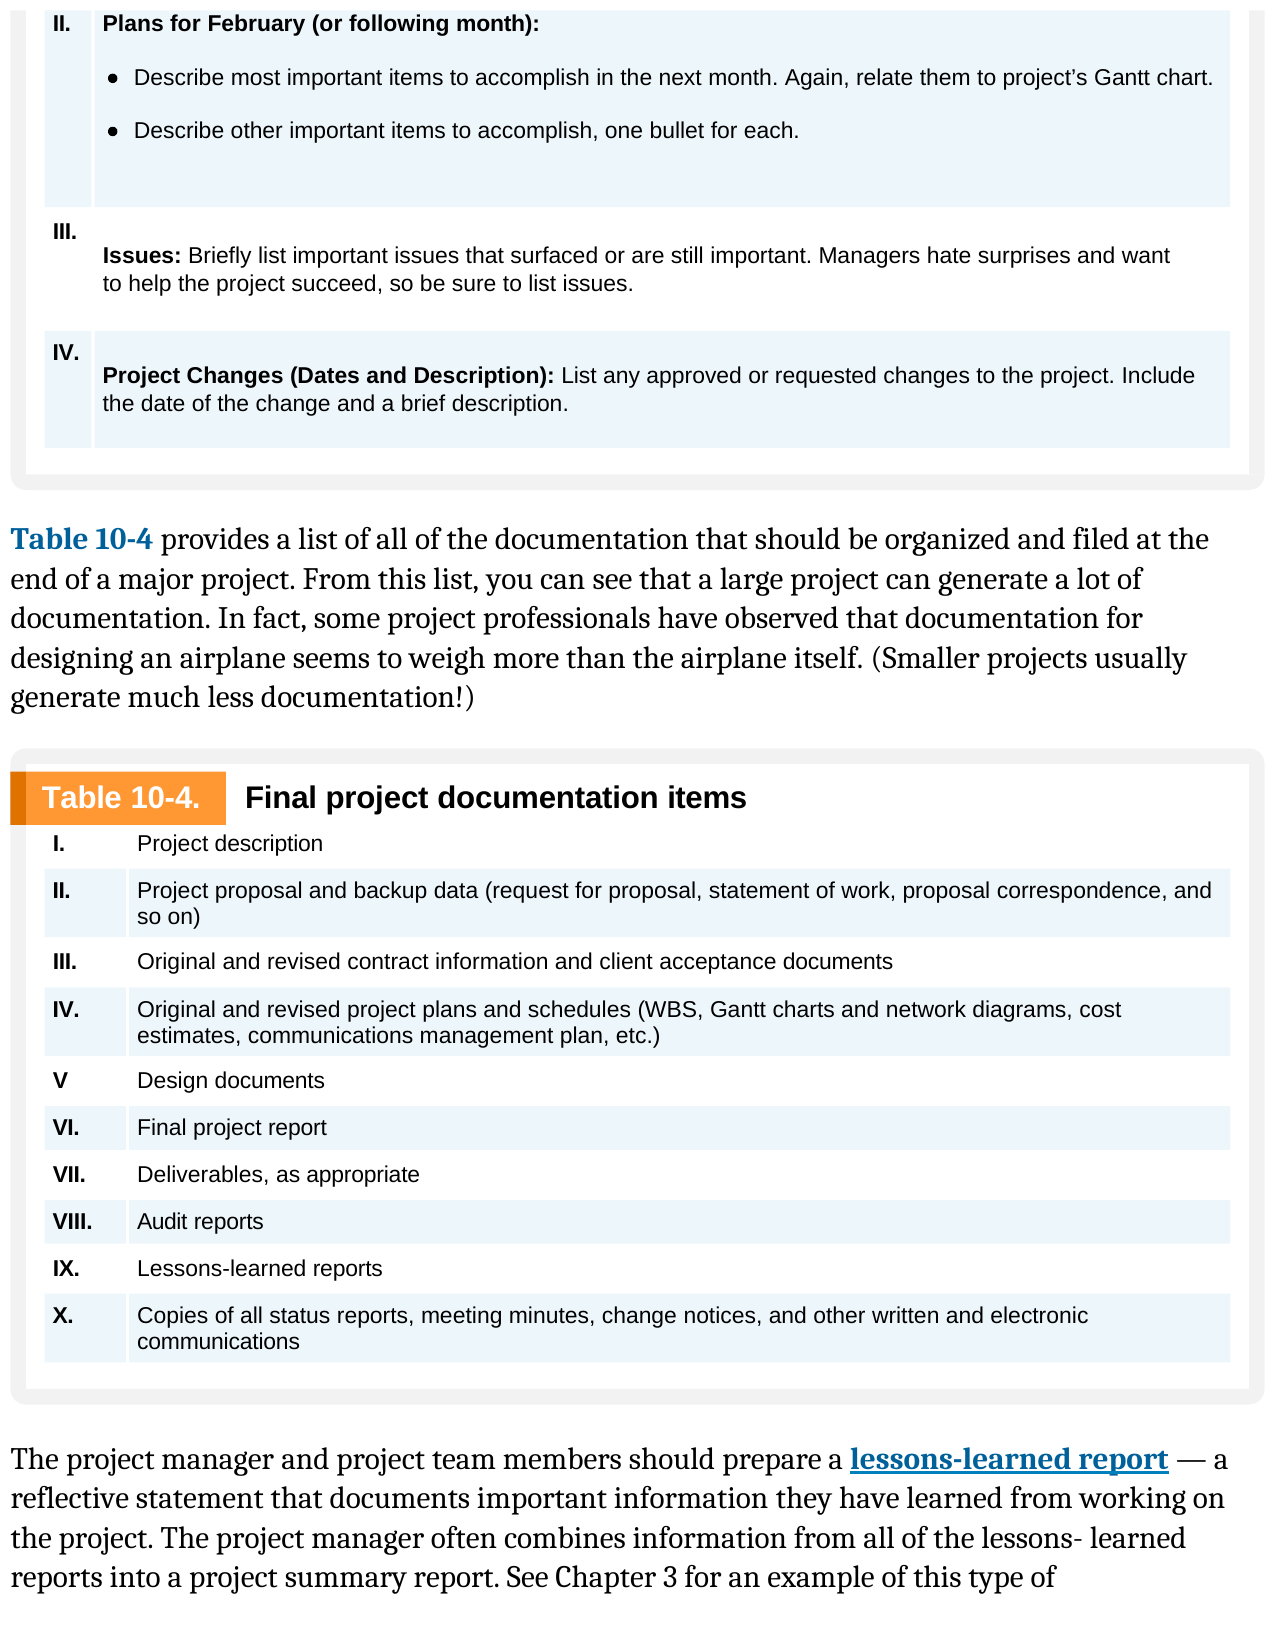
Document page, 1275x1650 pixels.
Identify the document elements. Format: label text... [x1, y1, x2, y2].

text The project manager and project team members should prepare a lessons-learned report — a reflective statement that documents important information they have learned from working on the project. The project manager often combines information from all of the lessons- learned reports into a project summary report. See Chapter 3 for an example of this type of [10, 1393, 1264, 1596]
text Table 10-4 provides a list of all of the documentation that should be organized and filed at the end of a major project. From this list, you can see that a large project can generate a lot of documentation. In fact, some project professionals have observed that documentation for designing an airplane seems to weigh more than the airplane itself. (Smaller projects usually generate much less documentation!) [10, 521, 1247, 715]
text The project manager and project team members should prepare a lessons-learned report — a reflective statement that documents important information they have learned from working on the project. The project manager often combines information from all of the lessons- learned reports into a project summary report. See Chapter 3 for an example of this type of [26, 778, 1249, 1388]
